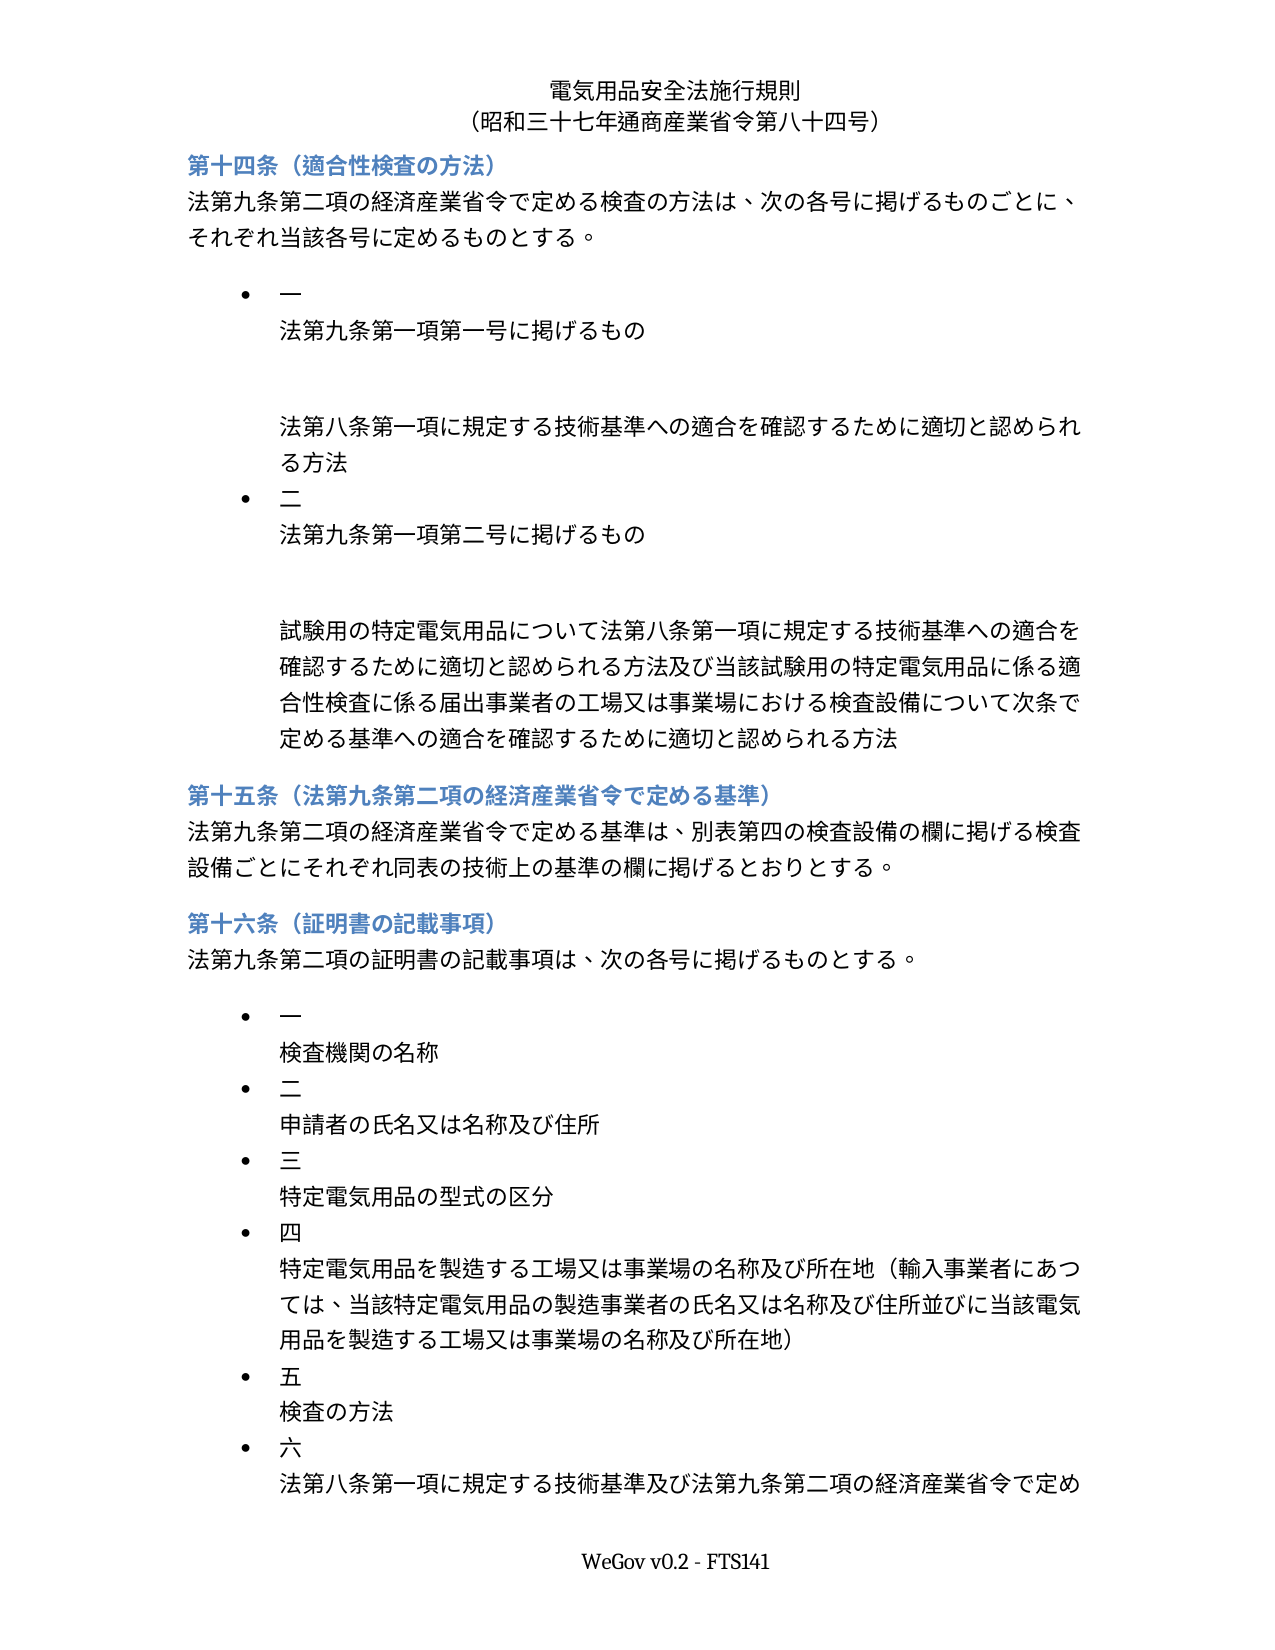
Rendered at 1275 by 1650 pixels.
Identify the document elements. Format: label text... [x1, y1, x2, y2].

list 四 特定電気用品を製造する工場又は事業場の名称及び所在地（輸入事業者にあつては、当該特定電気用品の製造事業者の氏名又は名称及び住所並びに当該電気用品を製造する工場又は事業場の名称及び所在地） [242, 1217, 1087, 1356]
subtitle 第十五条（法第九条第二項の経済産業省令で定める基準） [187, 780, 1087, 811]
list 五 検査の方法 [242, 1360, 1087, 1428]
subtitle 第十四条（適合性検査の方法） [187, 150, 1087, 181]
text 法第九条第二項の経済産業省令で定める検査の方法は、次の各号に掲げるものごとに、それぞれ当該各号に定めるものとする。 [187, 186, 1087, 253]
list 三 特定電気用品の型式の区分 [242, 1145, 1087, 1212]
subtitle 第十六条（証明書の記載事項） [187, 908, 1087, 939]
text 法第九条第二項の経済産業省令で定める基準は、別表第四の検査設備の欄に掲げる検査設備ごとにそれぞれ同表の技術上の基準の欄に掲げるとおりとする。 [187, 816, 1087, 883]
list 一 法第九条第一項第一号に掲げるもの 法第八条第一項に規定する技術基準への適合を確認するために適切と認められる方法 [242, 279, 1087, 478]
text 法第九条第二項の証明書の記載事項は、次の各号に掲げるものとする。 [187, 944, 1087, 976]
list 六 法第八条第一項に規定する技術基準及び法第九条第二項の経済産業省令で定める基準（法第九条第一項第二号に係る検査に係るものに限る。）に適合している旨 [242, 1432, 1087, 1499]
list 一 検査機関の名称 [242, 1001, 1087, 1068]
list 二 申請者の氏名又は名称及び住所 [242, 1073, 1087, 1140]
list 二 法第九条第一項第二号に掲げるもの 試験用の特定電気用品について法第八条第一項に規定する技術基準への適合を確認するために適切と認められる方法及び当該試験用の特定電気用品に係る適合性検査に係る届出事業者の工場又は事業場における検査設備について次条で定める基準への適合を確認するために適切と認められる方法 [242, 483, 1087, 754]
